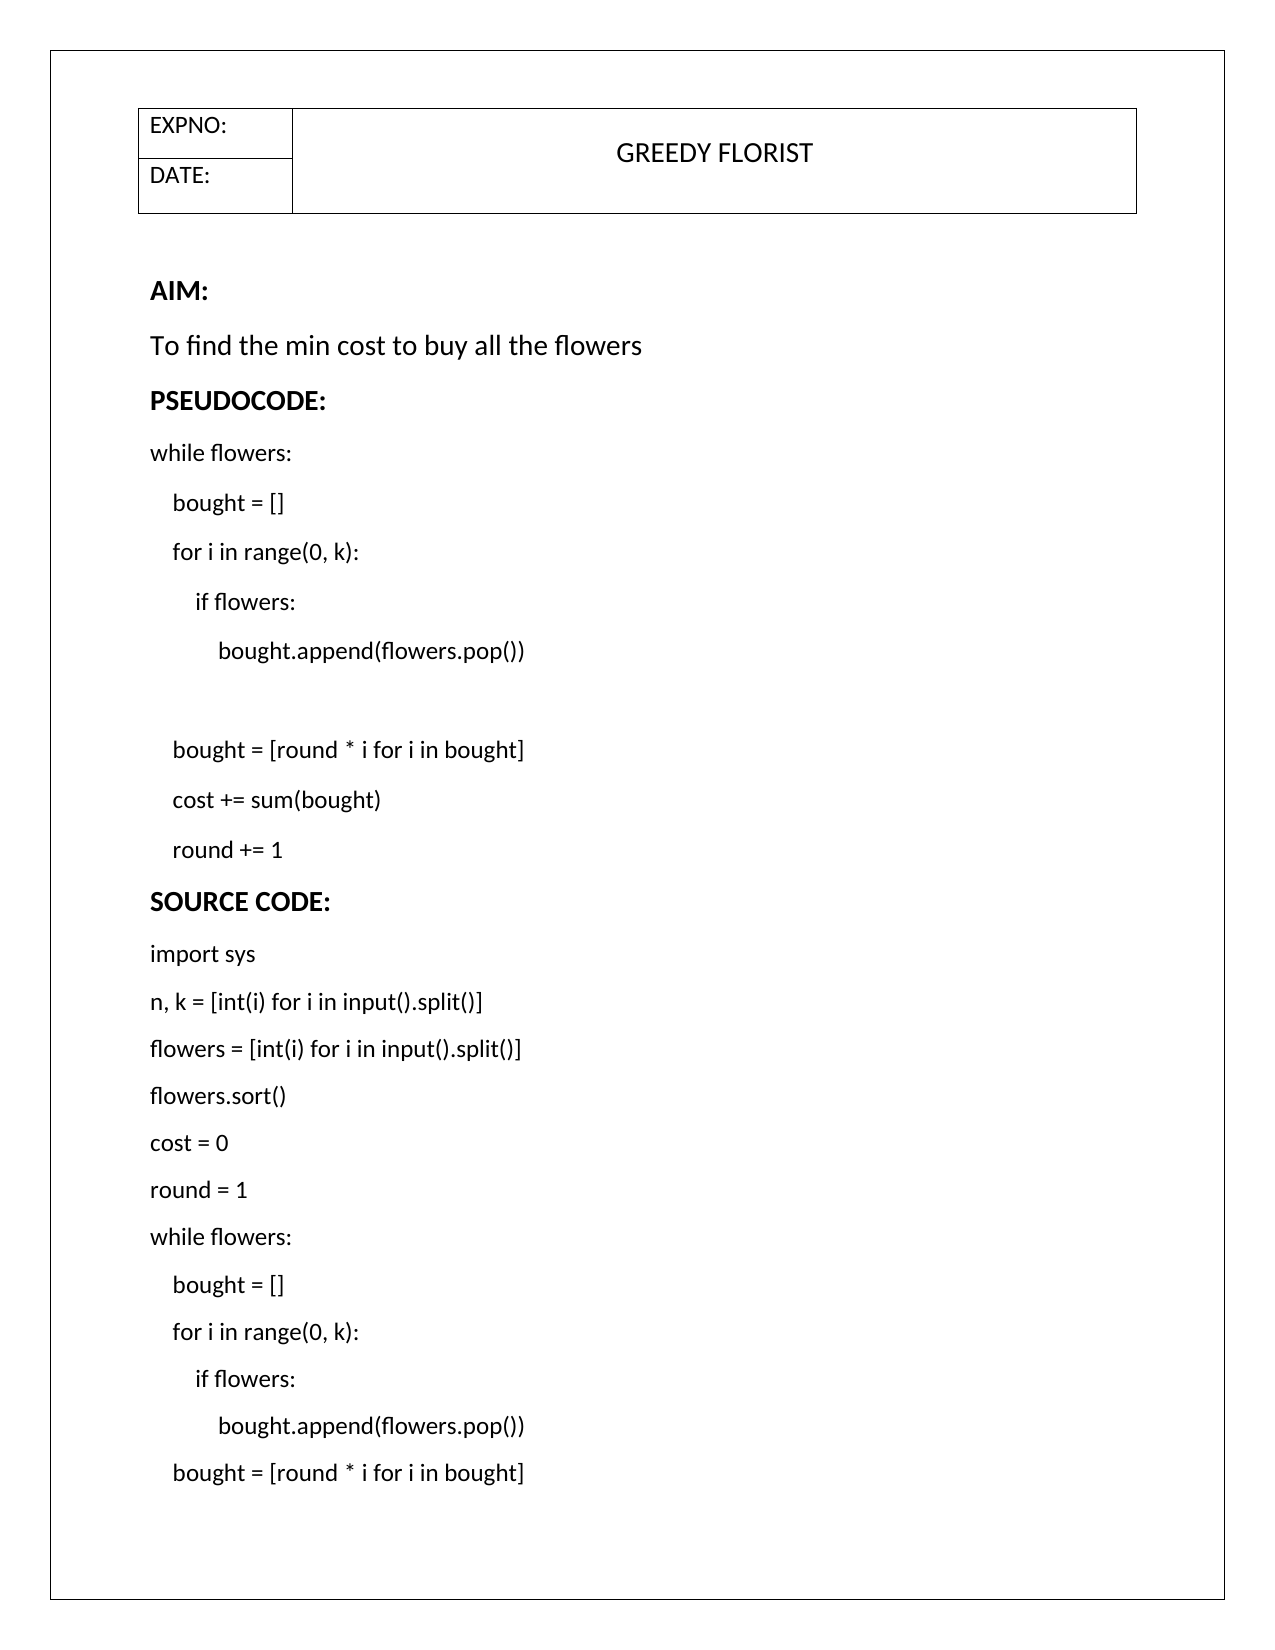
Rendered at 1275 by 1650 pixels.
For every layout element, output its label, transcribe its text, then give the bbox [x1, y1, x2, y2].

text cost = 0 [150, 1127, 1125, 1158]
text bought.append(flowers.pop()) [150, 1410, 1125, 1441]
text PSEUDOCODE: [150, 382, 1125, 418]
text n, k = [int(i) for i in input().split()] [150, 986, 1125, 1016]
text AIM: [150, 272, 1125, 307]
text for i in range(0, k): [150, 536, 1125, 567]
text bought = [round * i for i in bought] [150, 734, 1125, 765]
text bought.append(flowers.pop()) [150, 635, 1125, 666]
text while flowers: [150, 1222, 1125, 1252]
table_cell DATE: [139, 159, 292, 213]
text for i in range(0, k): [150, 1316, 1125, 1346]
text To find the min cost to buy all the flowers [150, 327, 1125, 362]
text flowers.sort() [150, 1080, 1125, 1111]
text bought = [] [150, 487, 1125, 517]
text bought = [round * i for i in bought] [150, 1457, 1125, 1488]
text round += 1 [150, 834, 1125, 864]
text SOURCE CODE: [150, 883, 1125, 919]
table_header EXPNO: [139, 109, 292, 158]
table_header GREEDY FLORIST [293, 109, 1136, 213]
text flowers = [int(i) for i in input().split()] [150, 1033, 1125, 1063]
text import sys [150, 938, 1125, 969]
text bought = [] [150, 1269, 1125, 1299]
text if flowers: [150, 586, 1125, 616]
text if flowers: [150, 1363, 1125, 1394]
text cost += sum(bought) [150, 784, 1125, 815]
text while flowers: [150, 437, 1125, 468]
text round = 1 [150, 1174, 1125, 1205]
